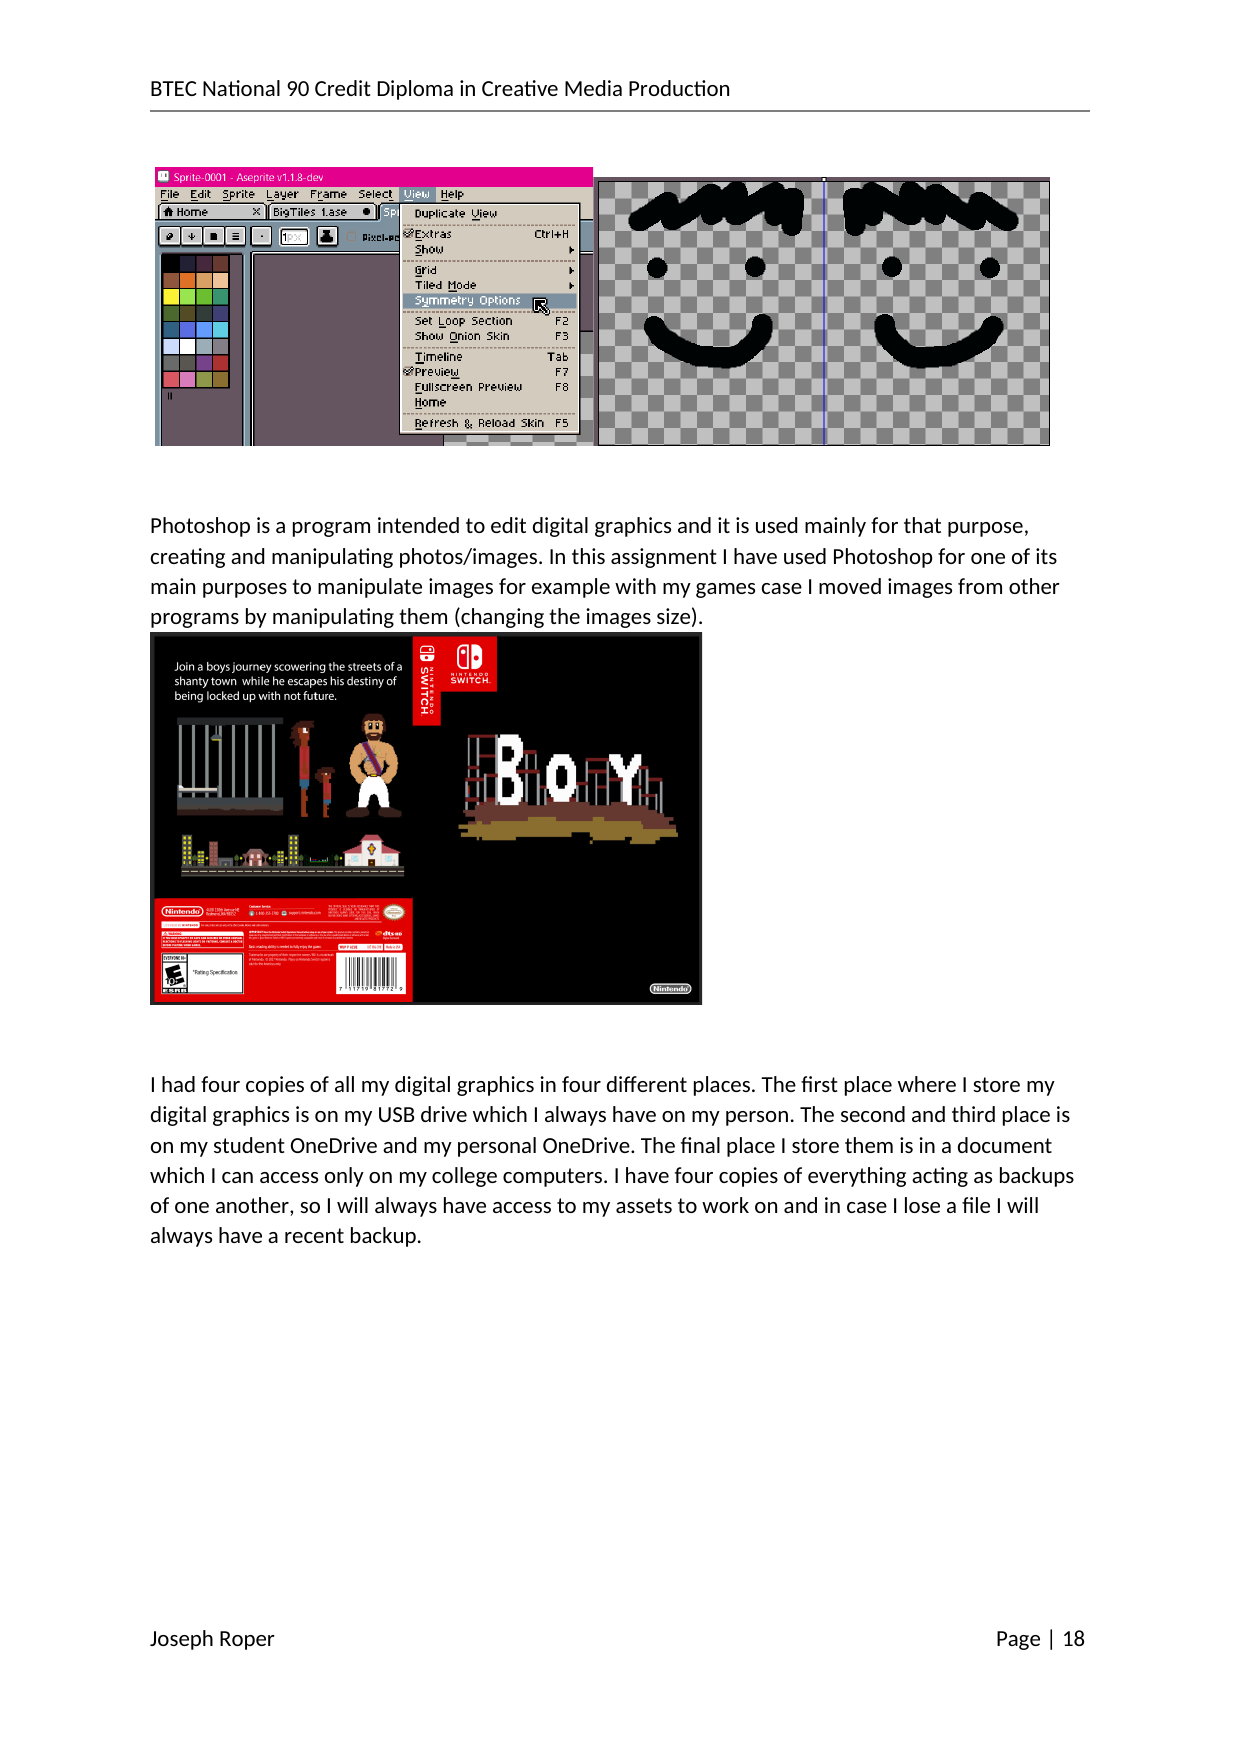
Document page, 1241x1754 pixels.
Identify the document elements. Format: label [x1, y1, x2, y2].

picture [155, 167, 1050, 446]
picture [150, 632, 703, 1005]
